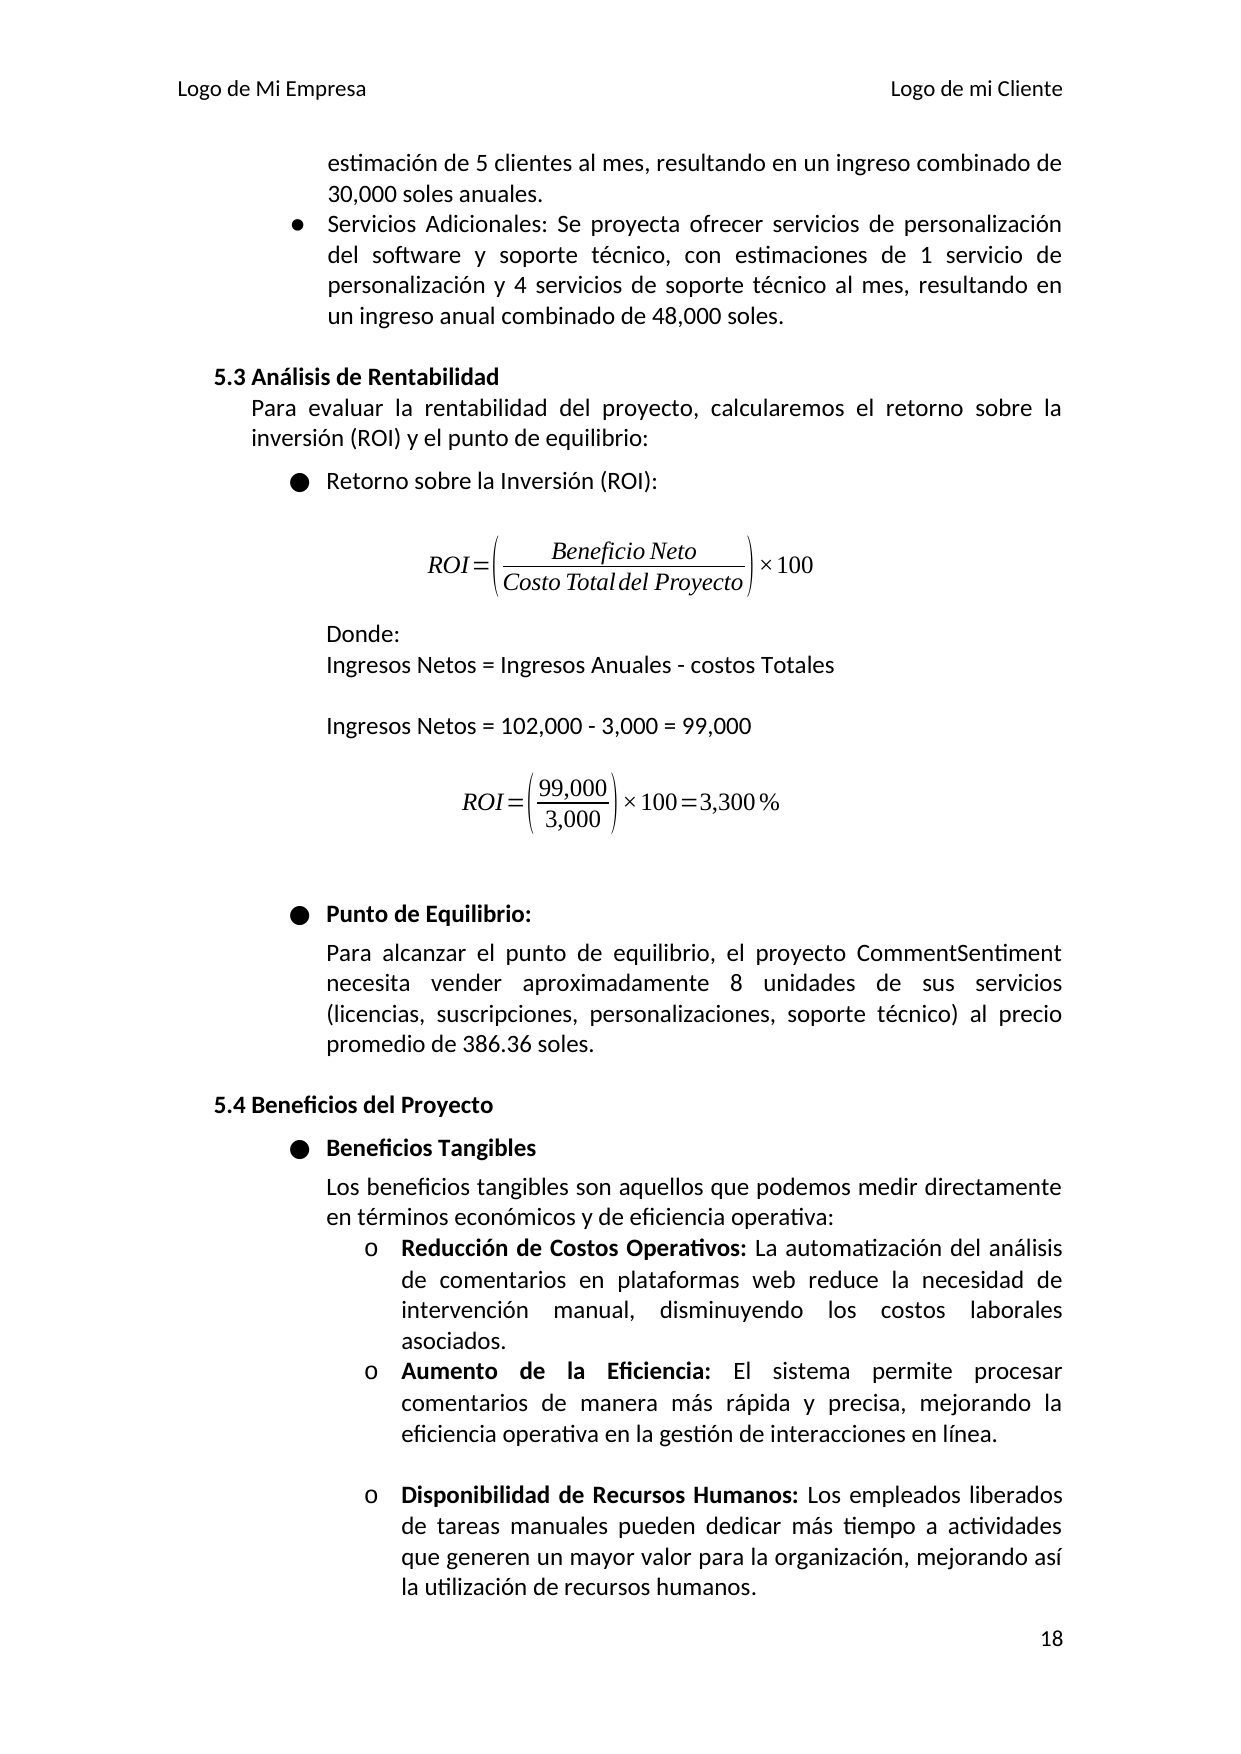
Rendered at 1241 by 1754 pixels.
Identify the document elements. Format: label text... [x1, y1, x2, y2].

list Beneficios del Proyecto [213, 1089, 1063, 1120]
list Retorno sobre la Inversión (ROI): [288, 453, 1063, 504]
list Beneficios Tangibles [288, 1120, 1063, 1171]
list Punto de Equilibrio: [288, 885, 1063, 937]
list Análisis de Rentabilidad [213, 361, 1063, 392]
text Ingresos Netos = 102,000 - 3,000 = 99,000 [326, 679, 1063, 741]
text Los beneficios tangibles son aquellos que podemos medir directamente en términos económicos y de eficiencia operativa: [326, 1171, 1063, 1232]
text Para alcanzar el punto de equilibrio, el proyecto CommentSentiment necesita vender aproximadamente 8 unidades de sus servicios (licencias, suscripciones, personalizaciones, soporte técnico) al precio promedio de 386.36 soles. [326, 937, 1063, 1059]
text Ingresos Netos = Ingresos Anuales - costos Totales [326, 649, 1063, 679]
text Para evaluar la rentabilidad del proyecto, calcularemos el retorno sobre la inversión (ROI) y el punto de equilibrio: [251, 392, 1063, 453]
text Donde: [326, 618, 1063, 649]
list Servicios Adicionales: Se proyecta ofrecer servicios de personalización del software y soporte técnico, con estimaciones de 1 servicio de personalización y 4 servicios de soporte técnico al mes, resultando en un ingreso anual combinado de 48,000 soles. [290, 209, 1063, 331]
